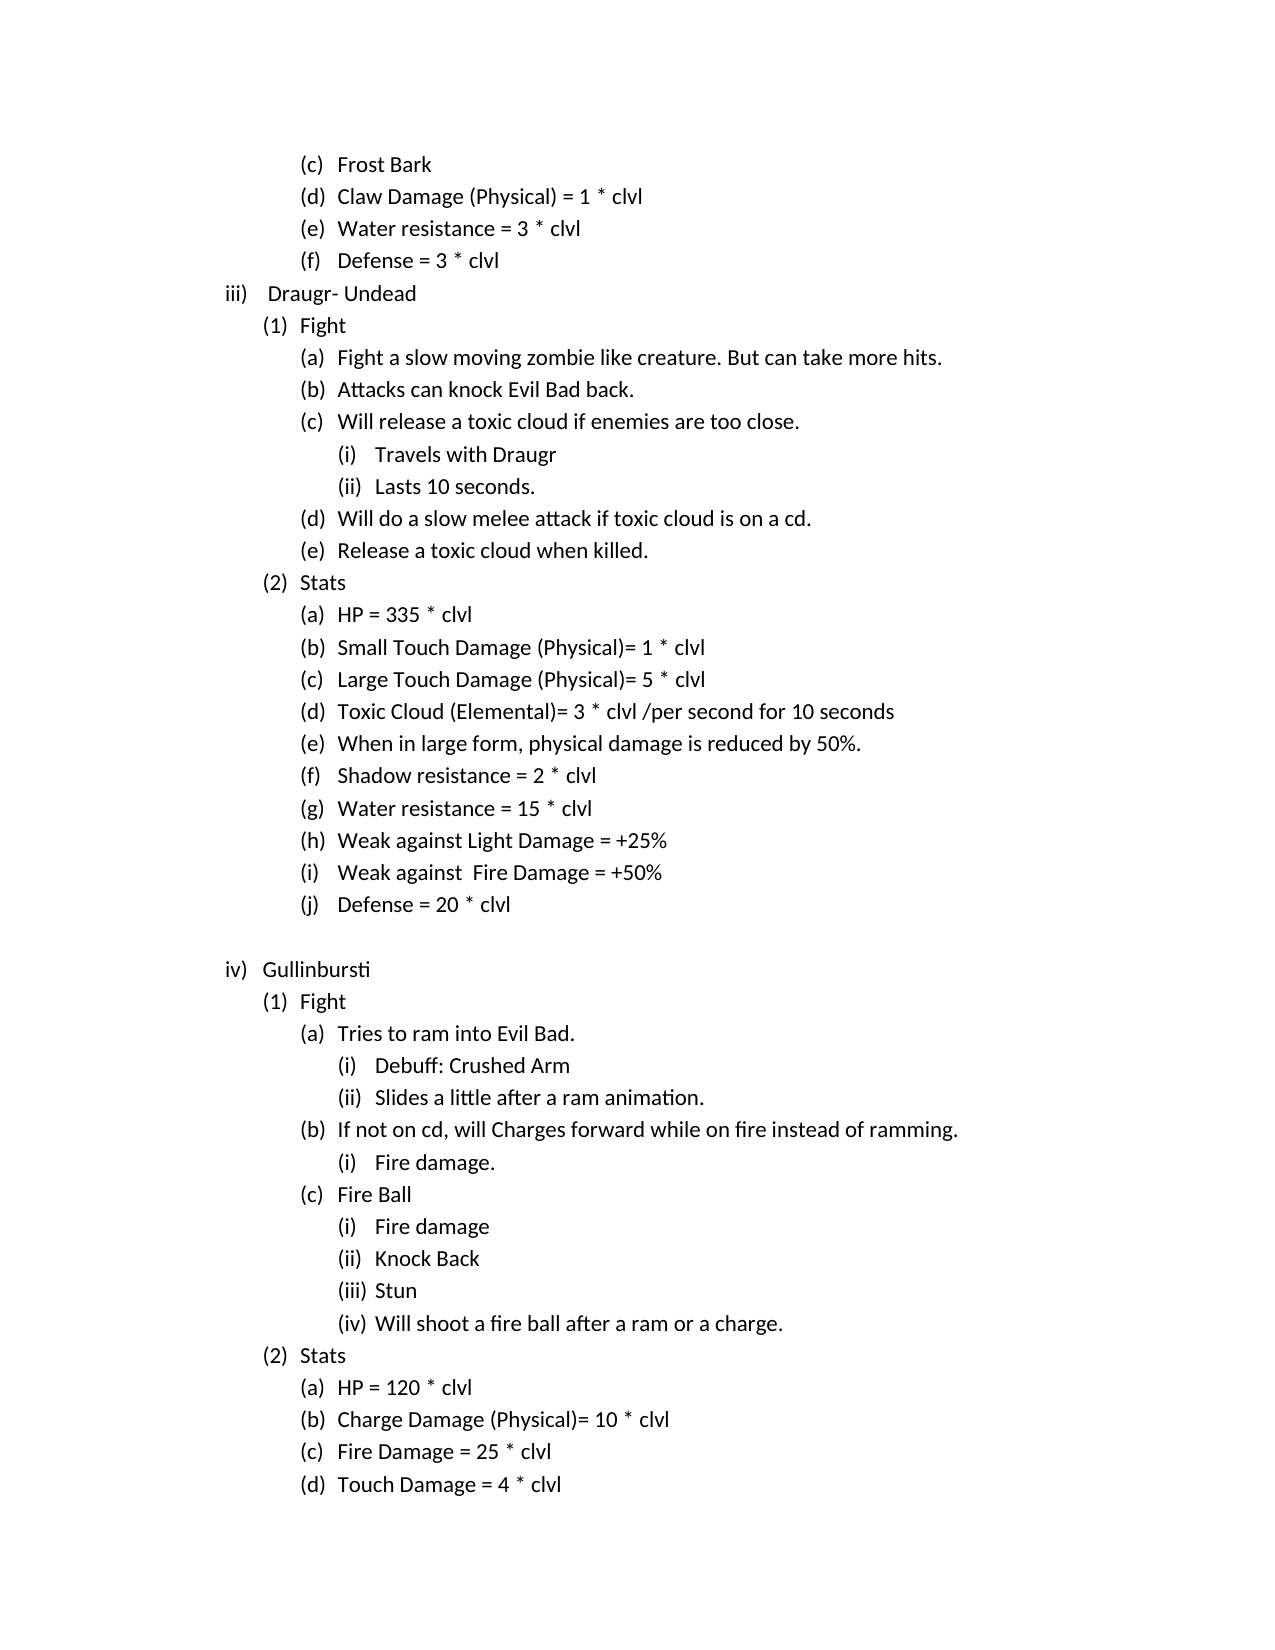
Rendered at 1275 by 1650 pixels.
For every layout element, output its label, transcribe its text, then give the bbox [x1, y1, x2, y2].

list Frost Bark [300, 150, 1125, 178]
list Stats [262, 568, 1125, 596]
list Weak against Light Damage = +25% [300, 826, 1125, 854]
list Fight [262, 311, 1125, 339]
list Fire Ball [300, 1180, 1125, 1208]
list If not on cd, will Charges forward while on fire instead of ramming. [300, 1116, 1125, 1144]
list Stun [337, 1277, 1125, 1304]
list Lasts 10 seconds. [337, 472, 1125, 500]
list Tries to ram into Evil Bad. [300, 1019, 1125, 1047]
list Will release a toxic cloud if enemies are too close. [300, 407, 1125, 436]
list Defense = 20 * clvl [300, 890, 1125, 918]
list When in large form, physical damage is reduced by 50%. [300, 729, 1125, 757]
list Shadow resistance = 2 * clvl [300, 762, 1125, 789]
list Gullinbursti [225, 955, 1125, 983]
list Debuff: Crushed Arm [337, 1051, 1125, 1079]
list Toxic Cloud (Elemental)= 3 * clvl /per second for 10 seconds [300, 697, 1125, 725]
list Stats [262, 1341, 1125, 1369]
list Fire Damage = 25 * clvl [300, 1437, 1125, 1466]
list Claw Damage (Physical) = 1 * clvl [300, 182, 1125, 210]
list Small Touch Damage (Physical)= 1 * clvl [300, 633, 1125, 661]
list Defense = 3 * clvl [300, 247, 1125, 274]
list Travels with Draugr [337, 440, 1125, 468]
list Release a toxic cloud when killed. [300, 536, 1125, 564]
list Knock Back [337, 1244, 1125, 1272]
list Slides a little after a ram animation. [337, 1083, 1125, 1111]
list Attacks can knock Evil Bad back. [300, 375, 1125, 403]
list Large Touch Damage (Physical)= 5 * clvl [300, 665, 1125, 693]
list Draugr- Undead [225, 279, 1125, 307]
list Weak against Fire Damage = +50% [300, 858, 1125, 886]
list Water resistance = 15 * clvl [300, 794, 1125, 822]
list Fire damage [337, 1212, 1125, 1240]
list Touch Damage = 4 * clvl [300, 1470, 1125, 1498]
list Fight [262, 987, 1125, 1015]
list Fire damage. [337, 1148, 1125, 1176]
list Will shoot a fire ball after a ram or a charge. [337, 1309, 1125, 1337]
list Fight a slow moving zombie like creature. But can take more hits. [300, 343, 1125, 371]
list HP = 335 * clvl [300, 601, 1125, 629]
list Charge Damage (Physical)= 10 * clvl [300, 1405, 1125, 1433]
list Water resistance = 3 * clvl [300, 214, 1125, 242]
list Will do a slow melee attack if toxic cloud is on a cd. [300, 504, 1125, 532]
list HP = 120 * clvl [300, 1373, 1125, 1401]
